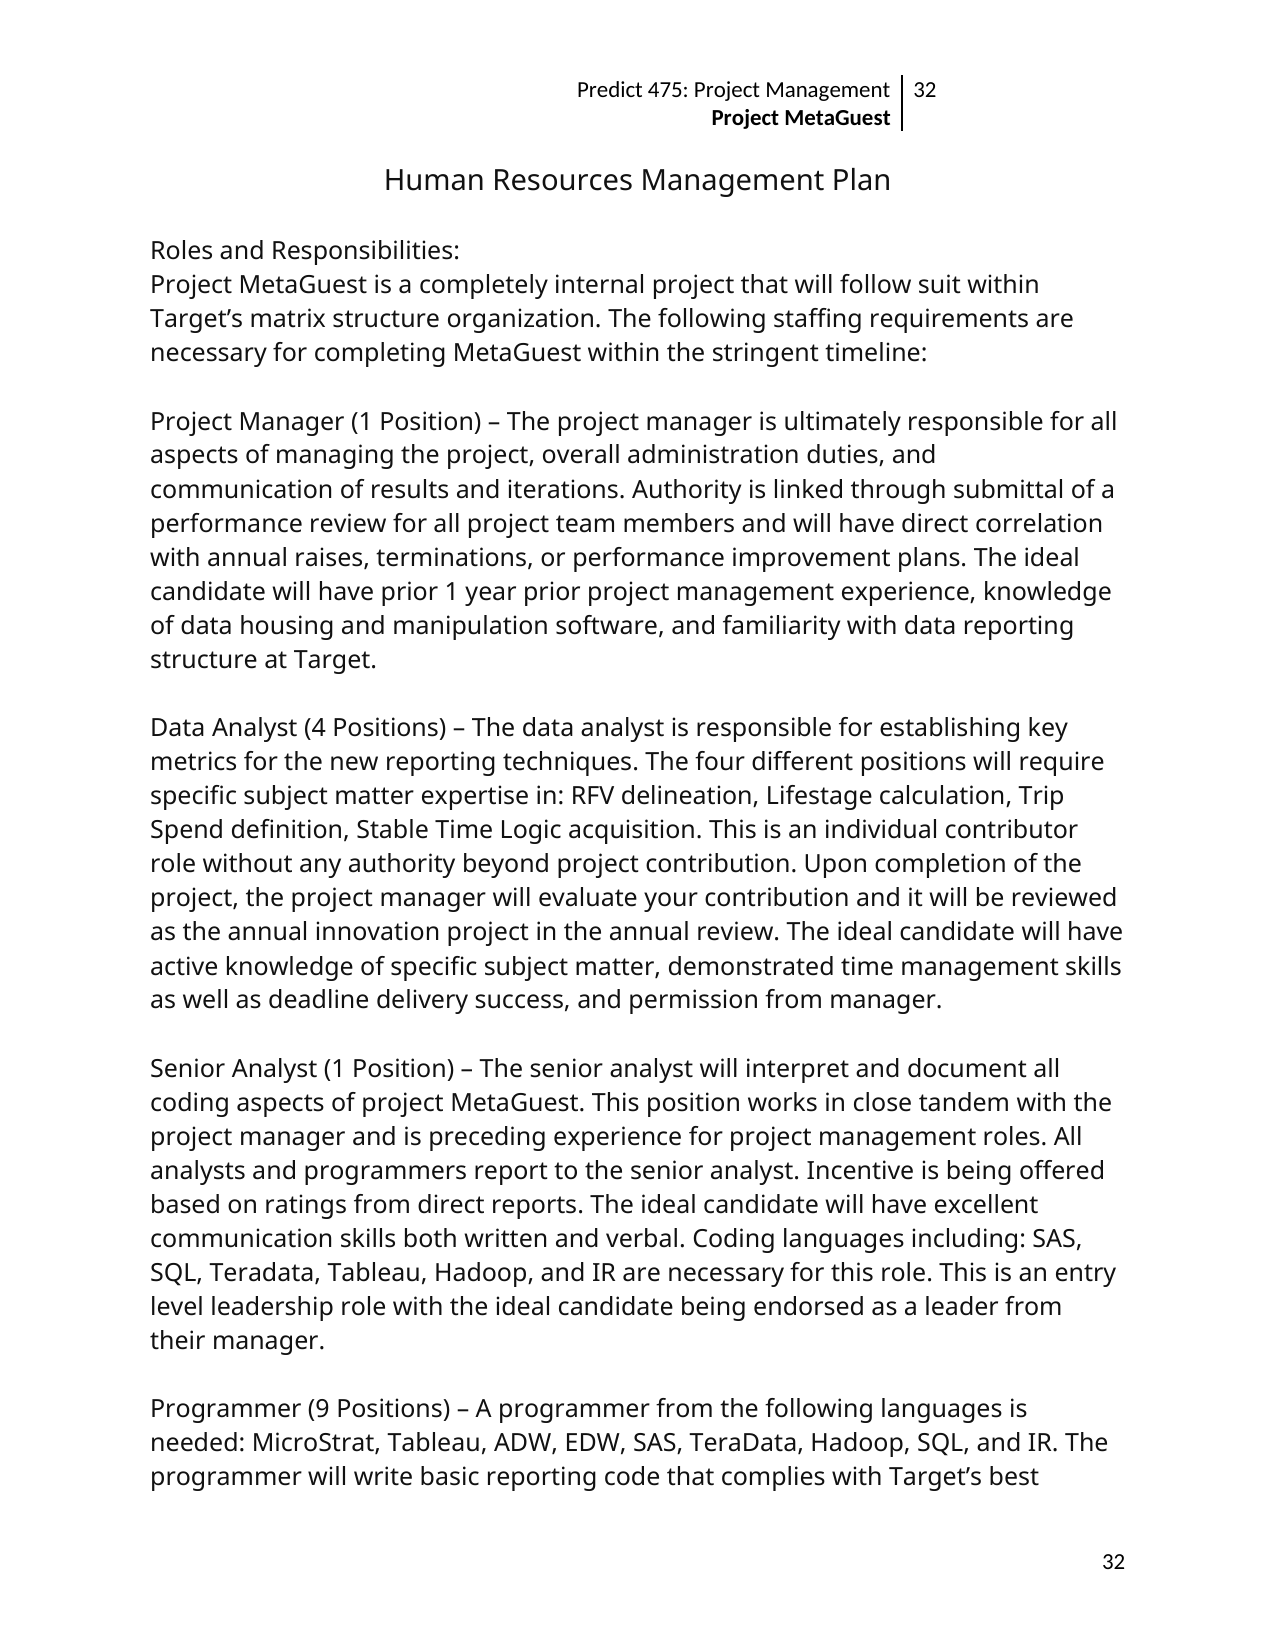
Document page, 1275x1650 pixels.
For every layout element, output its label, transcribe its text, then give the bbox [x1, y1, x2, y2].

text Human Resources Management Plan [150, 159, 1125, 199]
text Project MetaGuest is a completely internal project that will follow suit within Target’s matrix structure organization. The following staffing requirements are necessary for completing MetaGuest within the stringent timeline: [150, 267, 1125, 369]
text Data Analyst (4 Positions) – The data analyst is responsible for establishing key metrics for the new reporting techniques. The four different positions will require specific subject matter expertise in: RFV delineation, Lifestage calculation, Trip Spend definition, Stable Time Logic acquisition. This is an individual contributor role without any authority beyond project contribution. Upon completion of the project, the project manager will evaluate your contribution and it will be reviewed as the annual innovation project in the annual review. The ideal candidate will have active knowledge of specific subject matter, demonstrated time management skills as well as deadline delivery success, and permission from manager. [150, 710, 1125, 1016]
text Project Manager (1 Position) – The project manager is ultimately responsible for all aspects of managing the project, overall administration duties, and communication of results and iterations. Authority is linked through submittal of a performance review for all project team members and will have direct correlation with annual raises, terminations, or performance improvement plans. The ideal candidate will have prior 1 year prior project management experience, knowledge of data housing and manipulation software, and familiarity with data reporting structure at Target. [150, 403, 1125, 676]
text Roles and Responsibilities: [150, 233, 1125, 267]
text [150, 1391, 1125, 1493]
text Senior Analyst (1 Position) – The senior analyst will interpret and document all coding aspects of project MetaGuest. This position works in close tandem with the project manager and is preceding experience for project management roles. All analysts and programmers report to the senior analyst. Incentive is being offered based on ratings from direct reports. The ideal candidate will have excellent communication skills both written and verbal. Coding languages including: SAS, SQL, Teradata, Tableau, Hadoop, and IR are necessary for this role. This is an entry level leadership role with the ideal candidate being endorsed as a leader from their manager. [150, 1050, 1125, 1357]
